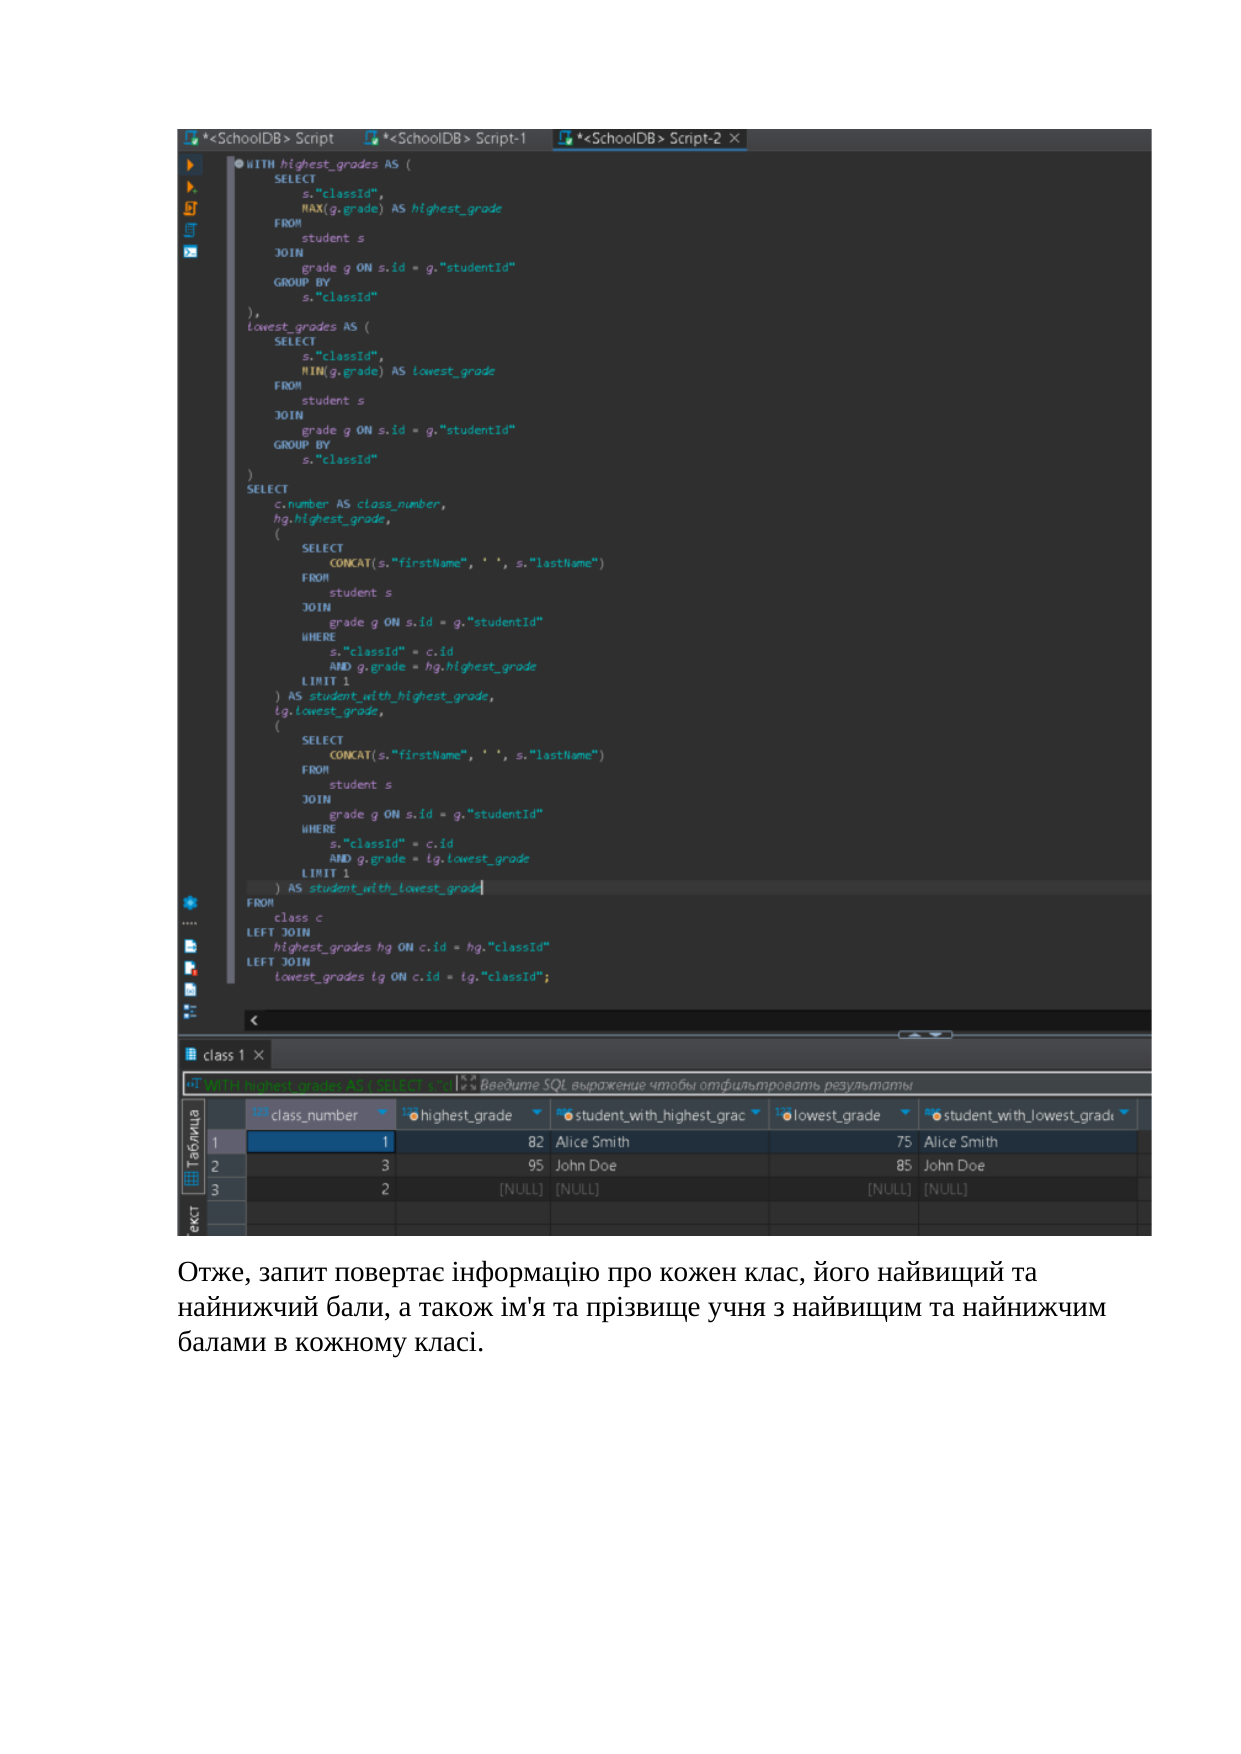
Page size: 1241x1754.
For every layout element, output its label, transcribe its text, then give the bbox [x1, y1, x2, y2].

picture [177, 129, 1152, 1236]
text Отже, запит повертає інформацію про кожен клас, його найвищий та найнижчий бали, а також ім'я та прізвище учня з найвищим та найнижчим балами в кожному класі. [177, 1254, 1152, 1358]
